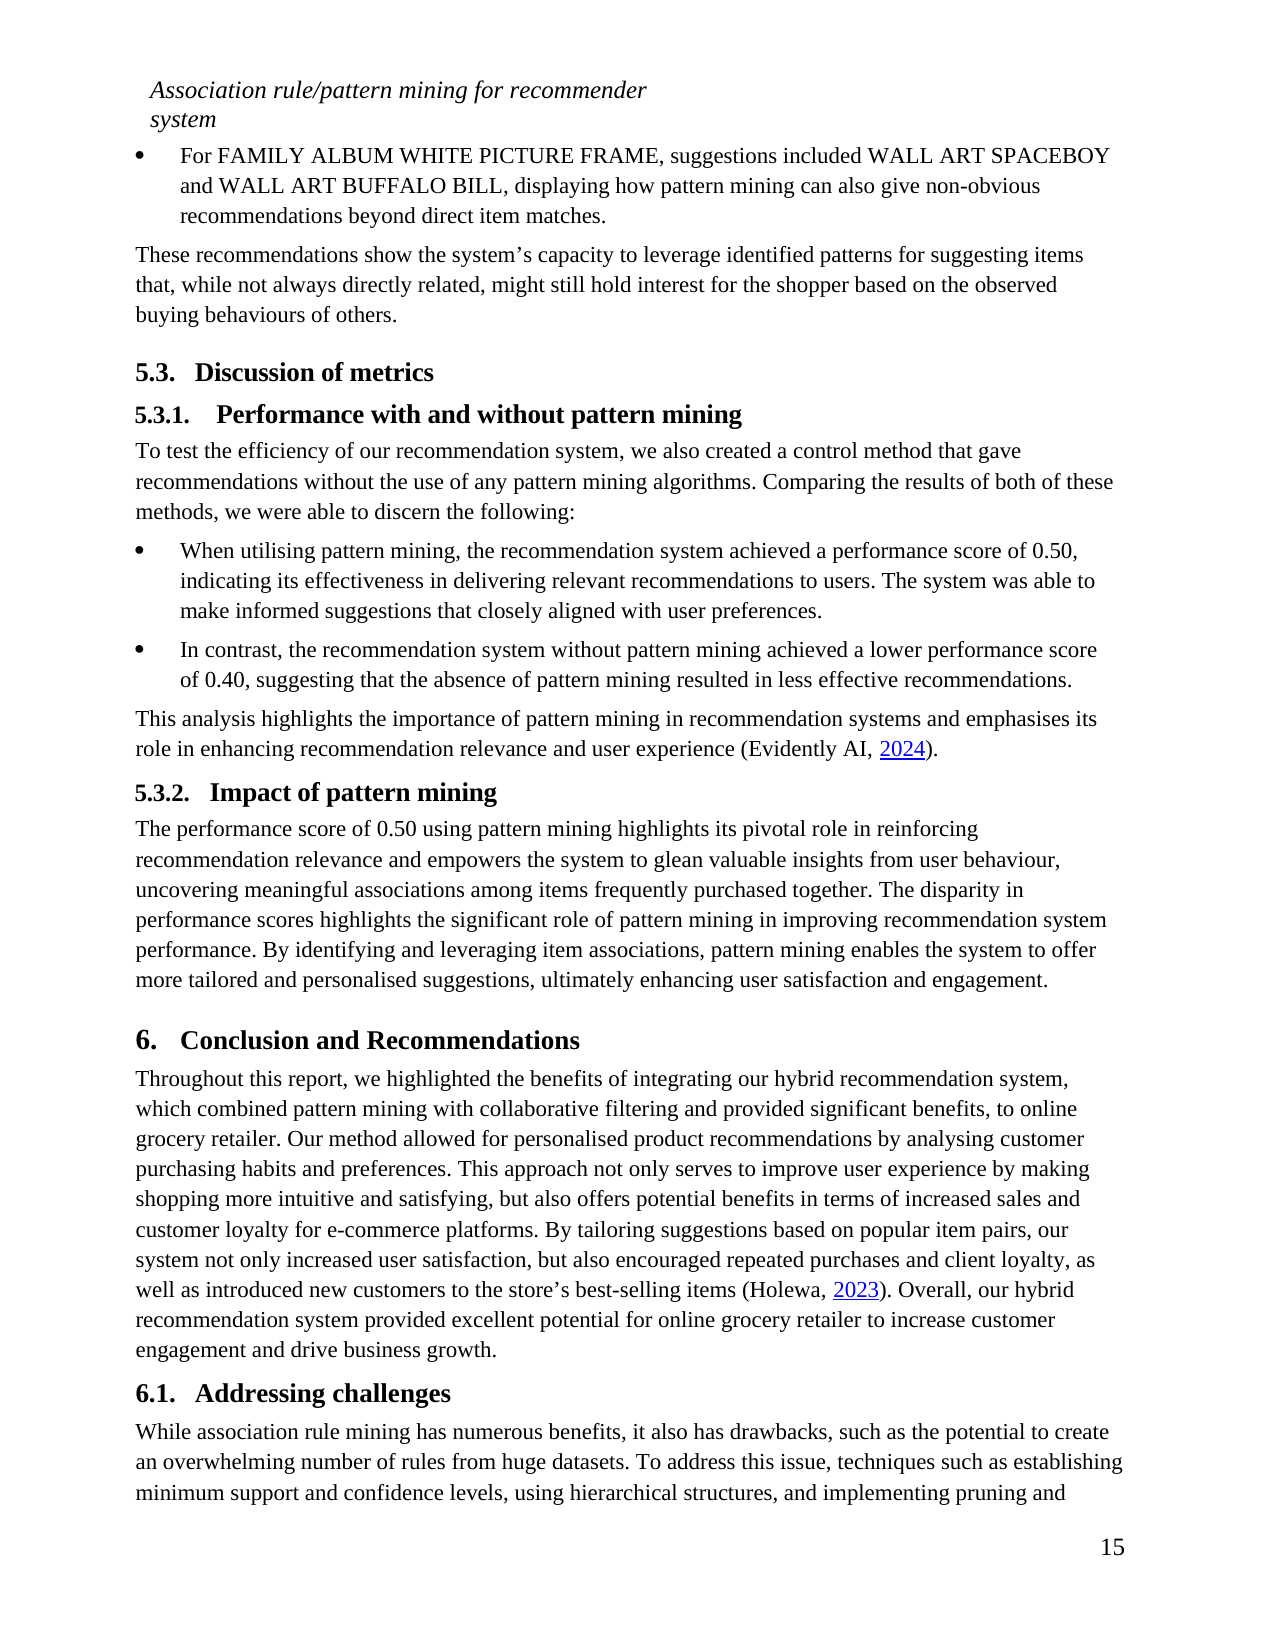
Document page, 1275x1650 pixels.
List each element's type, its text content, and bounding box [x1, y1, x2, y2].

list In contrast, the recommendation system without pattern mining achieved a lower performance score of 0.40, suggesting that the absence of pattern mining resulted in less effective recommendations. [135, 636, 1123, 693]
subtitle Impact of pattern mining [134, 776, 1139, 807]
text These recommendations show the system’s capacity to leverage identified patterns for suggesting items that, while not always directly related, might still hold interest for the shopper based on the observed buying behaviours of others. [135, 241, 1125, 328]
text The performance score of 0.50 using pattern mining highlights its pivotal role in reinforcing recommendation relevance and empowers the system to glean valuable insights from user behaviour, uncovering meaningful associations among items frequently purchased together. The disparity in performance scores highlights the significant role of pattern mining in improving recommendation system performance. By identifying and leveraging item associations, pattern mining enables the system to offer more tailored and personalised suggestions, ultimately enhancing user satisfaction and engagement. [135, 816, 1123, 993]
subtitle Conclusion and Recommendations [135, 1022, 1139, 1055]
list For FAMILY ALBUM WHITE PICTURE FRAME, suggestions included WALL ART SPACEBOY and WALL ART BUFFALO BILL, displaying how pattern mining can also give non-obvious recommendations beyond direct item matches. [136, 142, 1125, 228]
text This analysis highlights the importance of pattern mining in recommendation systems and emphasises its role in enhancing recommendation relevance and user experience (Evidently AI, 2024). [135, 705, 1123, 762]
list When utilising pattern mining, the recommendation system achieved a performance score of 0.50, indicating its effectiveness in delivering relevant recommendations to users. The system was able to make informed suggestions that closely aligned with user preferences. [135, 537, 1123, 624]
text Throughout this report, we highlighted the benefits of integrating our hybrid recommendation system, which combined pattern mining with collaborative filtering and provided significant benefits, to online grocery retailer. Our method allowed for personalised product recommendations by analysing customer purchasing habits and preferences. This approach not only serves to improve user experience by making shopping more intuitive and satisfying, but also offers potential benefits in terms of increased sales and customer loyalty for e-commerce platforms. By tailoring suggestions based on popular item pairs, our system not only increased user satisfaction, but also encouraged repeated purchases and client loyalty, as well as introduced new customers to the store’s best-selling items (Holewa, 2023). Overall, our hybrid recommendation system provided excellent potential for online grocery retailer to increase customer engagement and drive business growth. [135, 1065, 1125, 1363]
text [135, 1418, 1125, 1505]
text To test the efficiency of our recommendation system, we also created a control method that gave recommendations without the use of any pattern mining algorithms. Comparing the results of both of these methods, we were able to discern the following: [135, 438, 1123, 524]
subtitle Addressing challenges [135, 1377, 1139, 1408]
subtitle Discussion of metrics [135, 357, 1139, 388]
subtitle Performance with and without pattern mining [134, 398, 1139, 429]
